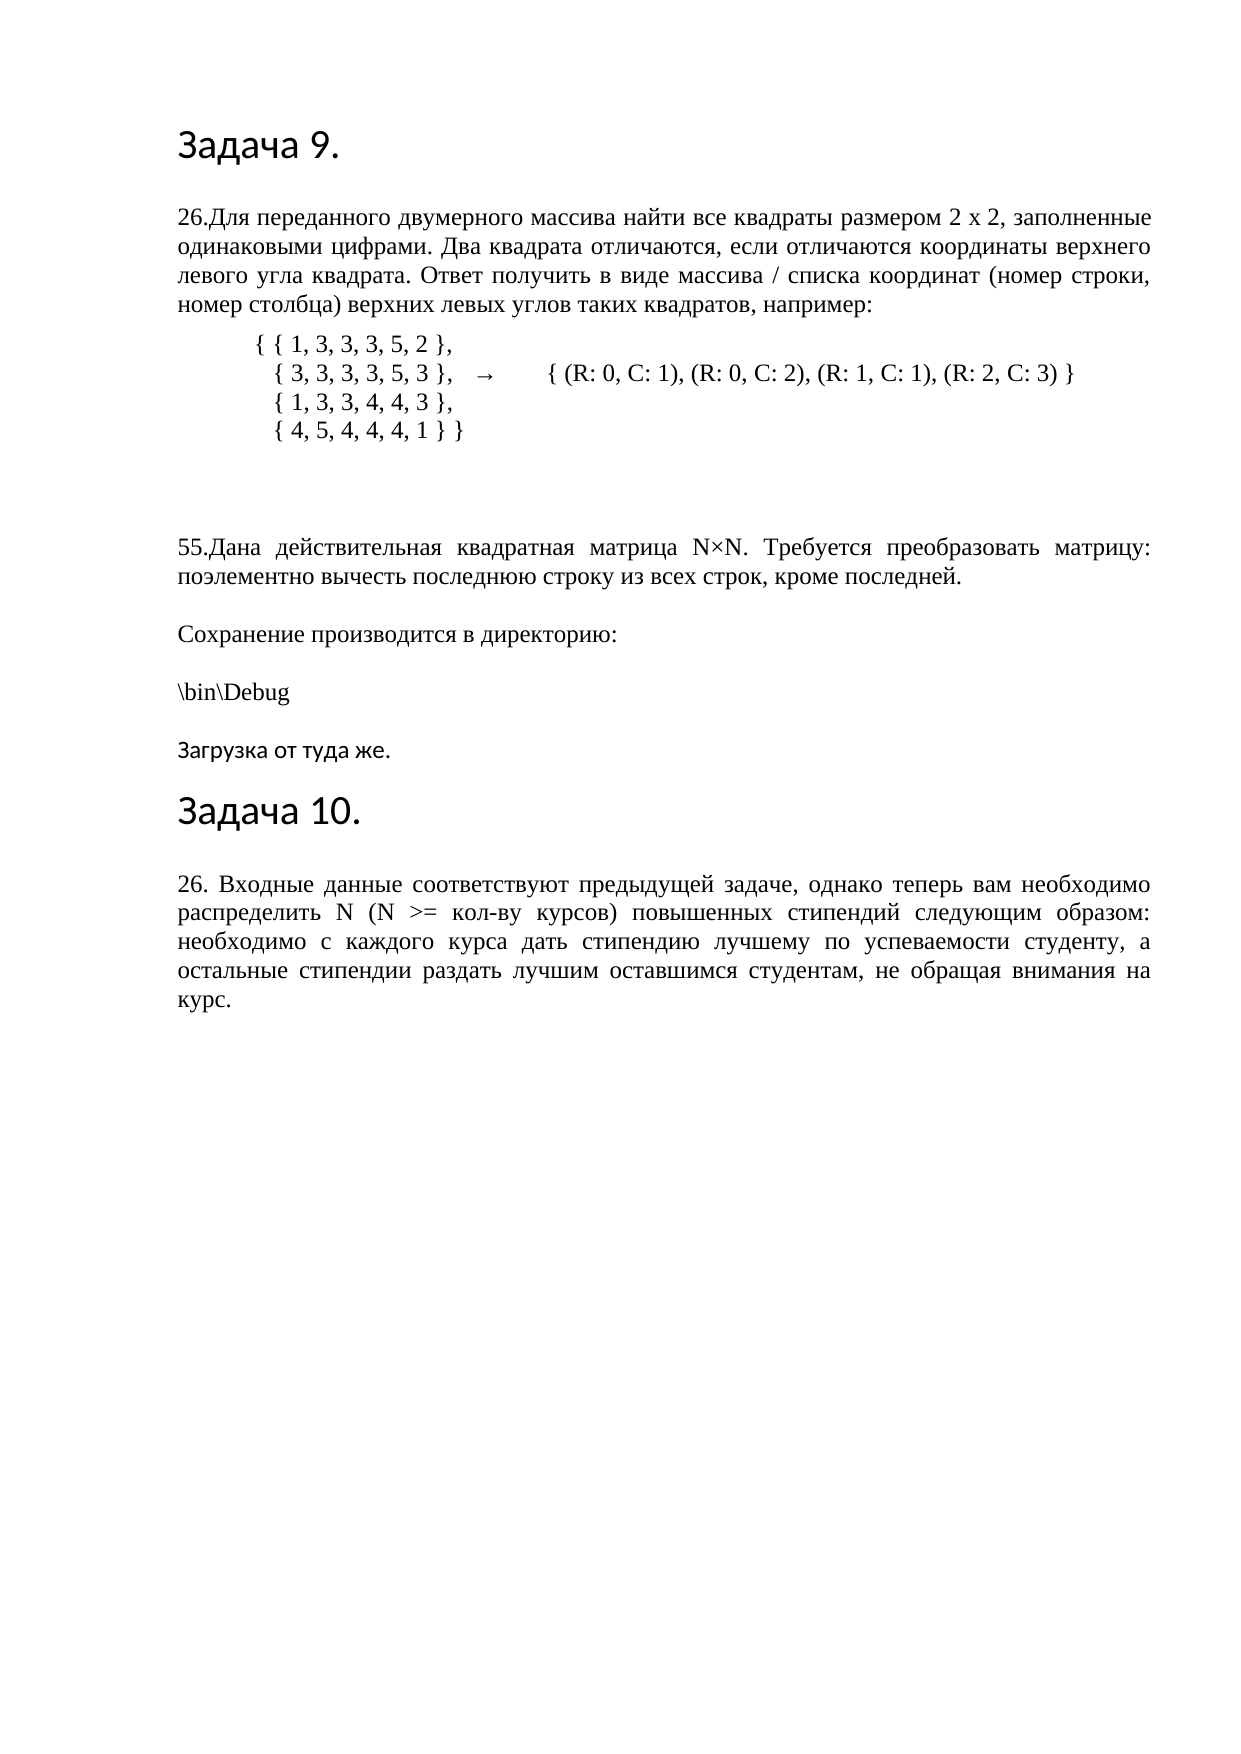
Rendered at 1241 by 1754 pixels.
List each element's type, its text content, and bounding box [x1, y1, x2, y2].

list Сохранение производится в директорию: [177, 619, 1152, 648]
text { 1, 3, 3, 4, 4, 3 }, [254, 387, 1152, 416]
text Загрузка от туда же. [177, 735, 1152, 765]
text Задача 10. [177, 784, 1152, 835]
text { 4, 5, 4, 4, 4, 1 } } [254, 416, 1152, 444]
list 26. Входные данные соответствуют предыдущей задаче, однако теперь вам необходимо распределить N (N >= кол-ву курсов) повышенных стипендий следующим образом: необходимо с каждого курса дать стипендию лучшему по успеваемости студенту, а остальные стипендии раздать лучшим оставшимся студентам, не обращая внимания на курс. [177, 869, 1152, 1012]
text Задача 9. [177, 118, 1152, 169]
list 55.Дана действительная квадратная матрица N×N. Требуется преобразовать матрицу: поэлементно вычесть последнюю строку из всех строк, кроме последней. [177, 532, 1152, 589]
list \bin\Debug [177, 677, 1152, 735]
text { 3, 3, 3, 3, 5, 3 }, → { (R: 0, C: 1), (R: 0, C: 2), (R: 1, C: 1), (R: 2, C: 3) } [254, 358, 1152, 387]
text { { 1, 3, 3, 3, 5, 2 }, [254, 329, 1152, 358]
list 26.Для переданного двумерного массива найти все квадраты размером 2 x 2, заполненные одинаковыми цифрами. Два квадрата отличаются, если отличаются координаты верхнего левого угла квадрата. Ответ получить в виде массива / списка координат (номер строки, номер столбца) верхних левых углов таких квадратов, например: [177, 202, 1152, 317]
